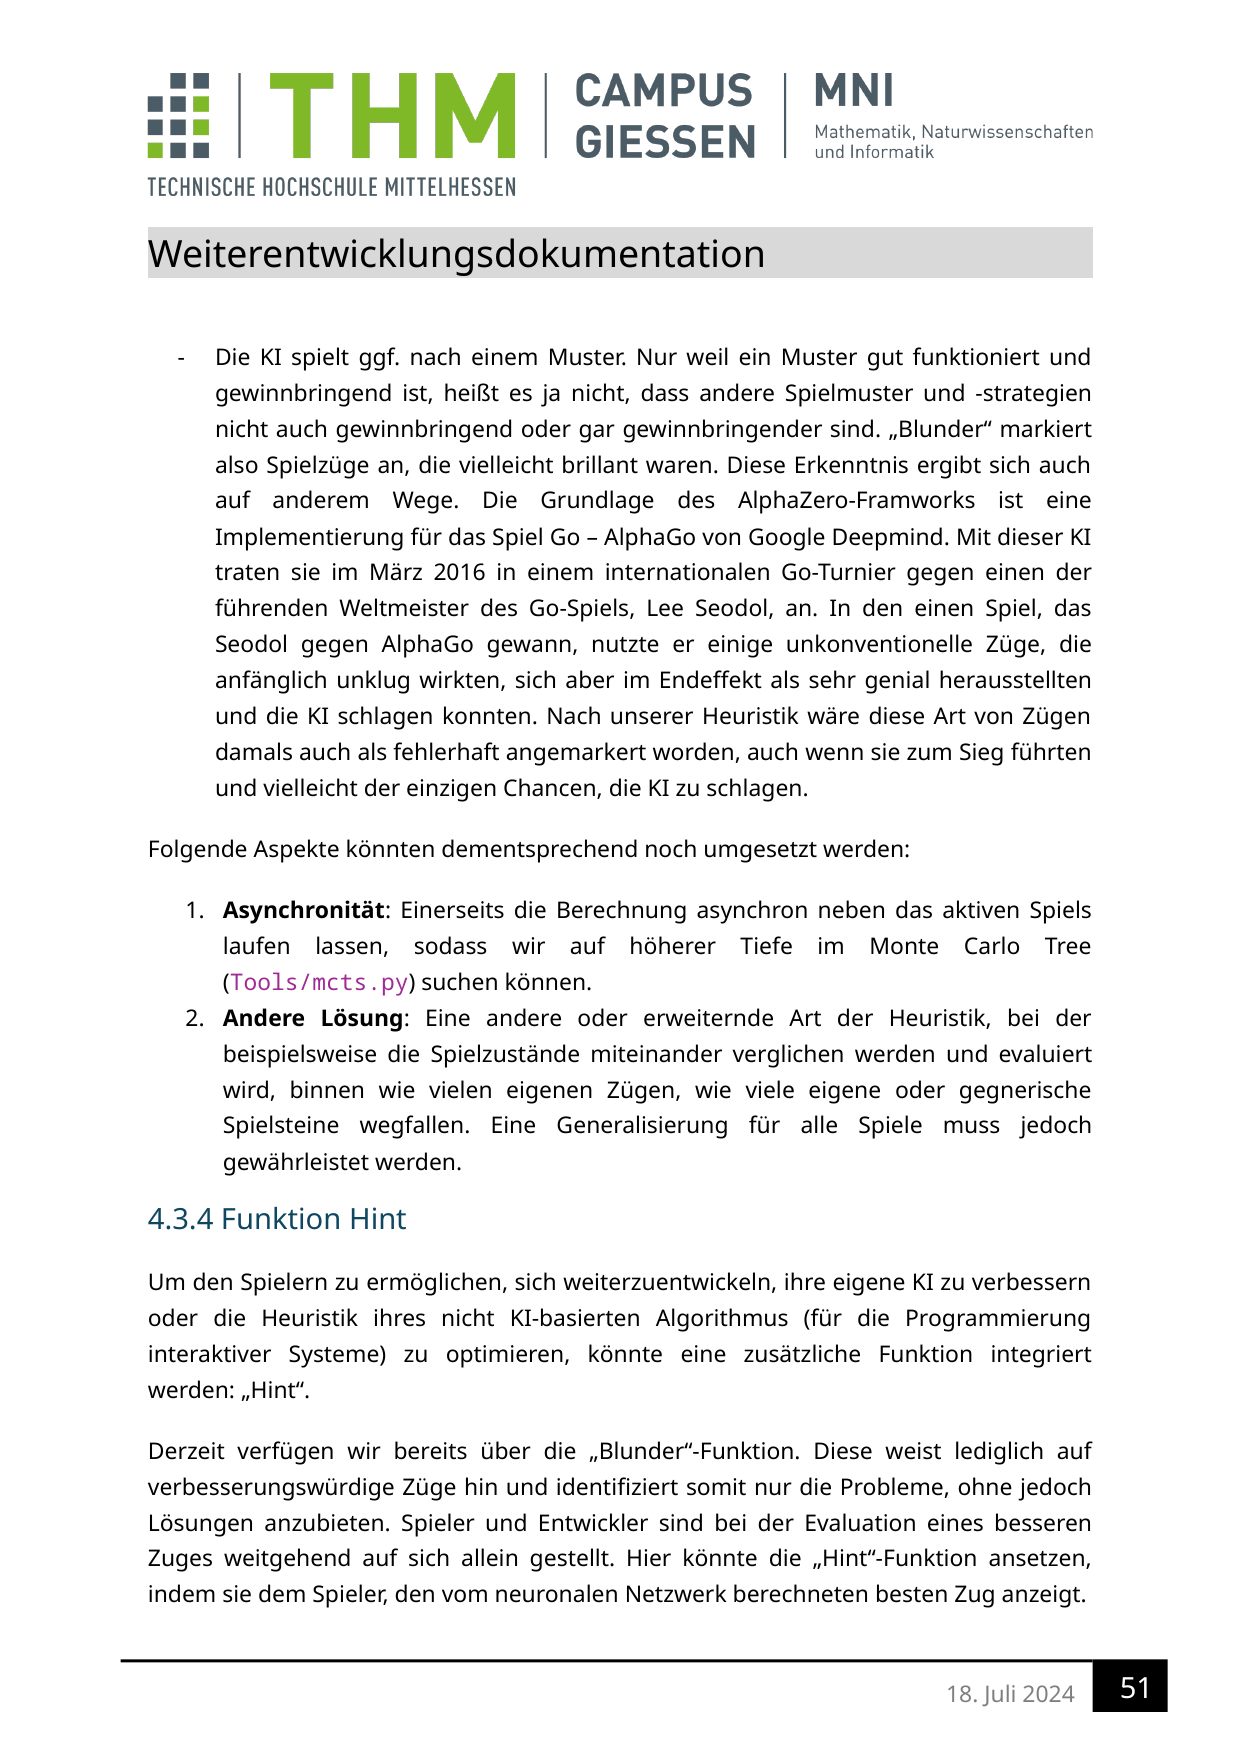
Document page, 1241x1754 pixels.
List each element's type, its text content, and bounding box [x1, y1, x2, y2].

picture [147, 73, 1093, 196]
text Derzeit verfügen wir bereits über die „Blunder“-Funktion. Diese weist lediglich auf verbesserungswürdige Züge hin und identifiziert somit nur die Probleme, ohne jedoch Lösungen anzubieten. Spieler und Entwickler sind bei der Evaluation eines besseren Zuges weitgehend auf sich allein gestellt. Hier könnte die „Hint“-Funktion ansetzen, indem sie dem Spieler, den vom neuronalen Netzwerk berechneten besten Zug anzeigt. [148, 1434, 1093, 1609]
text Um den Spielern zu ermöglichen, sich weiterzuentwickeln, ihre eigene KI zu verbessern oder die Heuristik ihres nicht KI-basierten Algorithmus (für die Programmierung interaktiver Systeme) zu optimieren, könnte eine zusätzliche Funktion integriert werden: „Hint“. [148, 1266, 1093, 1405]
list Andere Lösung: Eine andere oder erweiternde Art der Heuristik, bei der beispielsweise die Spielzustände miteinander verglichen werden und evaluiert wird, binnen wie vielen eigenen Zügen, wie viele eigene oder gegnerische Spielsteine wegfallen. Eine Generalisierung für alle Spiele muss jedoch gewährleistet werden. [185, 1002, 1093, 1177]
list Die KI spielt ggf. nach einem Muster. Nur weil ein Muster gut funktioniert und gewinnbringend ist, heißt es ja nicht, dass andere Spielmuster und -strategien nicht auch gewinnbringend oder gar gewinnbringender sind. „Blunder“ markiert also Spielzüge an, die vielleicht brillant waren. Diese Erkenntnis ergibt sich auch auf anderem Wege. Die Grundlage des AlphaZero-Framworks ist eine Implementierung für das Spiel Go – AlphaGo von Google Deepmind. Mit dieser KI traten sie im März 2016 in einem internationalen Go-Turnier gegen einen der führenden Weltmeister des Go-Spiels, Lee Seodol, an. In den einen Spiel, das Seodol gegen AlphaGo gewann, nutzte er einige unkonventionelle Züge, die anfänglich unklug wirkten, sich aber im Endeffekt als sehr genial herausstellten und die KI schlagen konnten. Nach unserer Heuristik wäre diese Art von Zügen damals auch als fehlerhaft angemarkert worden, auch wenn sie zum Sieg führten und vielleicht der einzigen Chancen, die KI zu schlagen. [177, 341, 1093, 803]
list Asynchronität: Einerseits die Berechnung asynchron neben das aktiven Spiels laufen lassen, sodass wir auf höherer Tiefe im Monte Carlo Tree (Tools/mcts.py) suchen können. [185, 894, 1093, 997]
subtitle 4.3.4 Funktion Hint [148, 1198, 1093, 1238]
text Folgende Aspekte könnten dementsprechend noch umgesetzt werden: [148, 833, 1093, 864]
